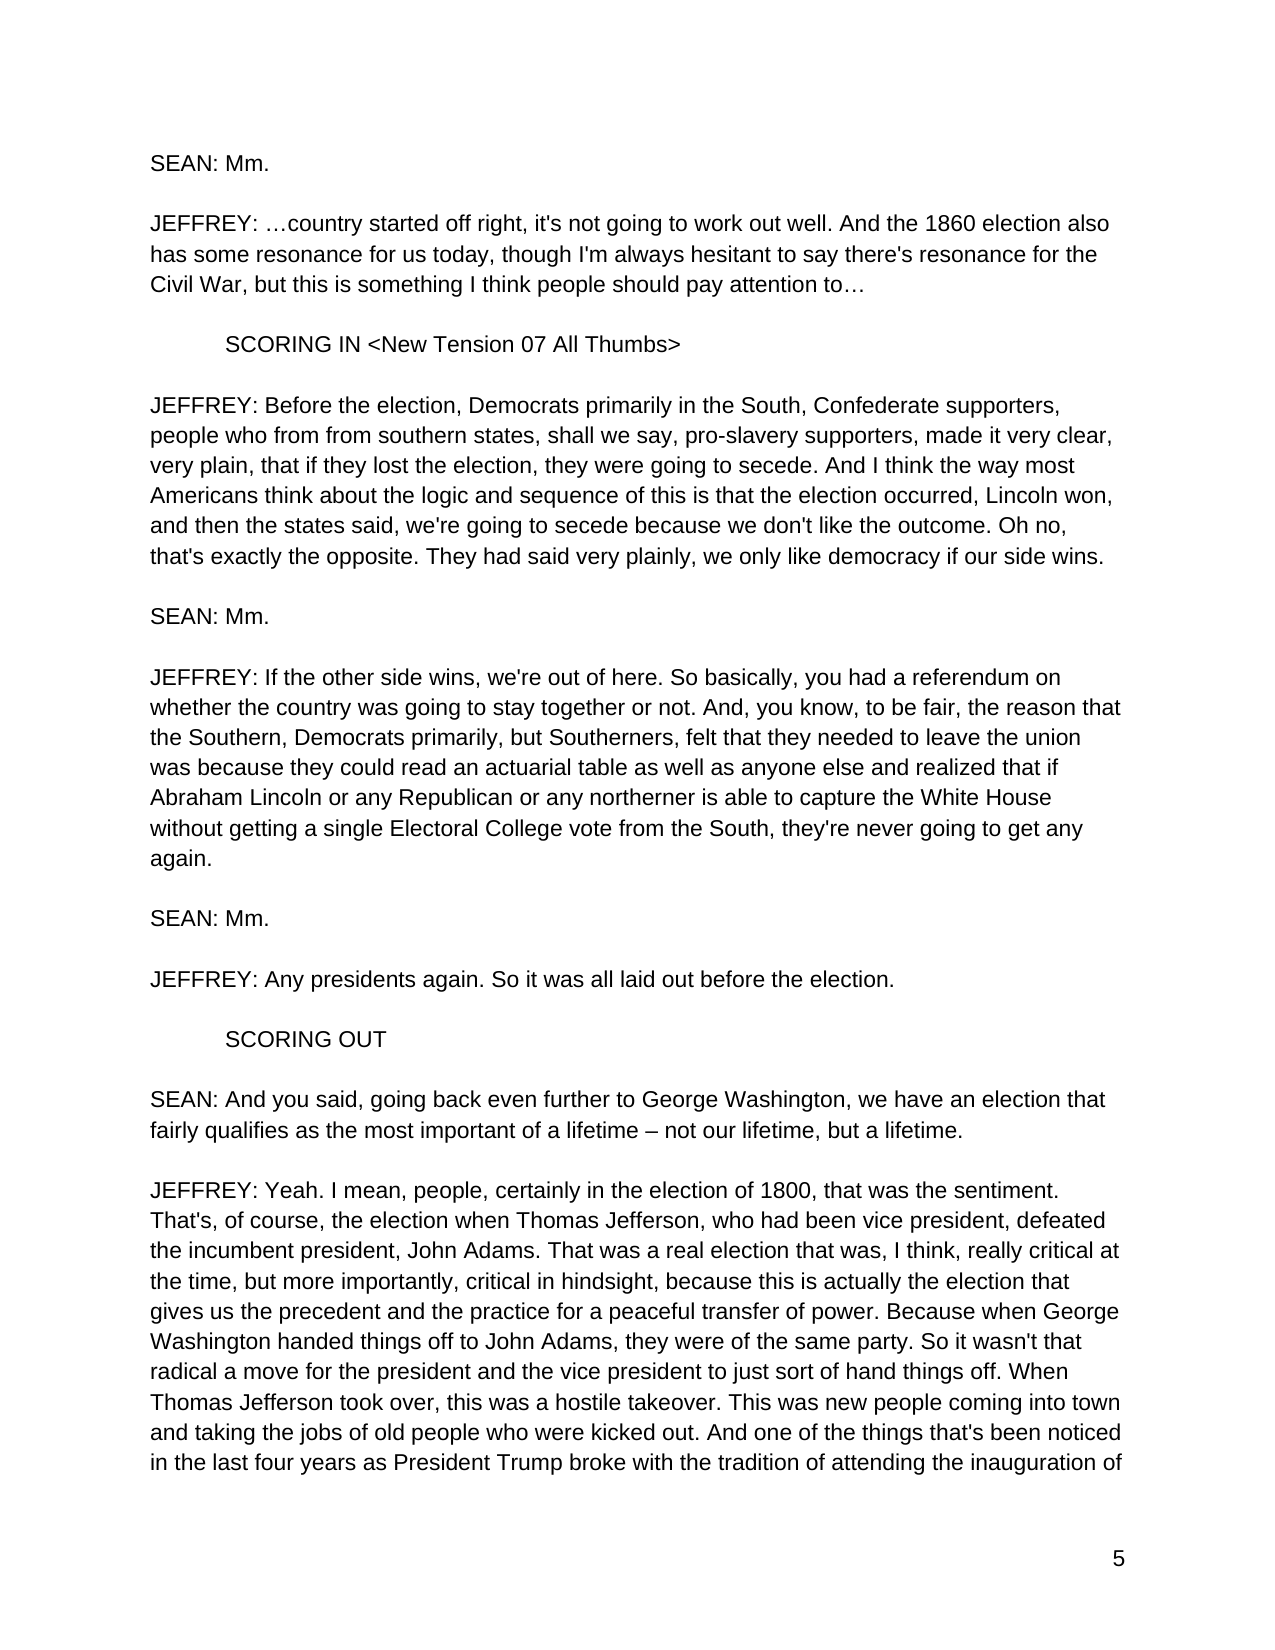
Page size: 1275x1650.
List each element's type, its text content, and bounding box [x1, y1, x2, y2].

text JEFFREY: If the other side wins, we're out of here. So basically, you had a referendum on whether the country was going to stay together or not. And, you know, to be fair, the reason that the Southern, Democrats primarily, but Southerners, felt that they needed to leave the union was because they could read an actuarial table as well as anyone else and realized that if Abraham Lincoln or any Republican or any northerner is able to capture the White House without getting a single Electoral College vote from the South, they're never going to get any again. [150, 663, 1125, 871]
text SCORING IN <New Tension 07 All Thumbs> [150, 331, 1125, 358]
text SCORING OUT [150, 1026, 1125, 1052]
text SEAN: And you said, going back even further to George Washington, we have an election that fairly qualifies as the most important of a lifetime – not our lifetime, but a lifetime. [150, 1086, 1125, 1143]
text SEAN: Mm. [150, 150, 1125, 176]
text SEAN: Mm. [150, 603, 1125, 629]
text JEFFREY: Any presidents again. So it was all laid out before the election. [150, 966, 1125, 992]
text SEAN: Mm. [150, 905, 1125, 932]
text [150, 1177, 1125, 1475]
text JEFFREY: Before the election, Democrats primarily in the South, Confederate supporters, people who from from southern states, shall we say, pro-slavery supporters, made it very clear, very plain, that if they lost the election, they were going to secede. And I think the way most Americans think about the logic and sequence of this is that the election occurred, Lincoln won, and then the states said, we're going to secede because we don't like the outcome. Oh no, that's exactly the opposite. They had said very plainly, we only like democracy if our side wins. [150, 392, 1125, 569]
text JEFFREY: …country started off right, it's not going to work out well. And the 1860 election also has some resonance for us today, though I'm always hesitant to say there's resonance for the Civil War, but this is something I think people should pay attention to… [150, 210, 1125, 297]
